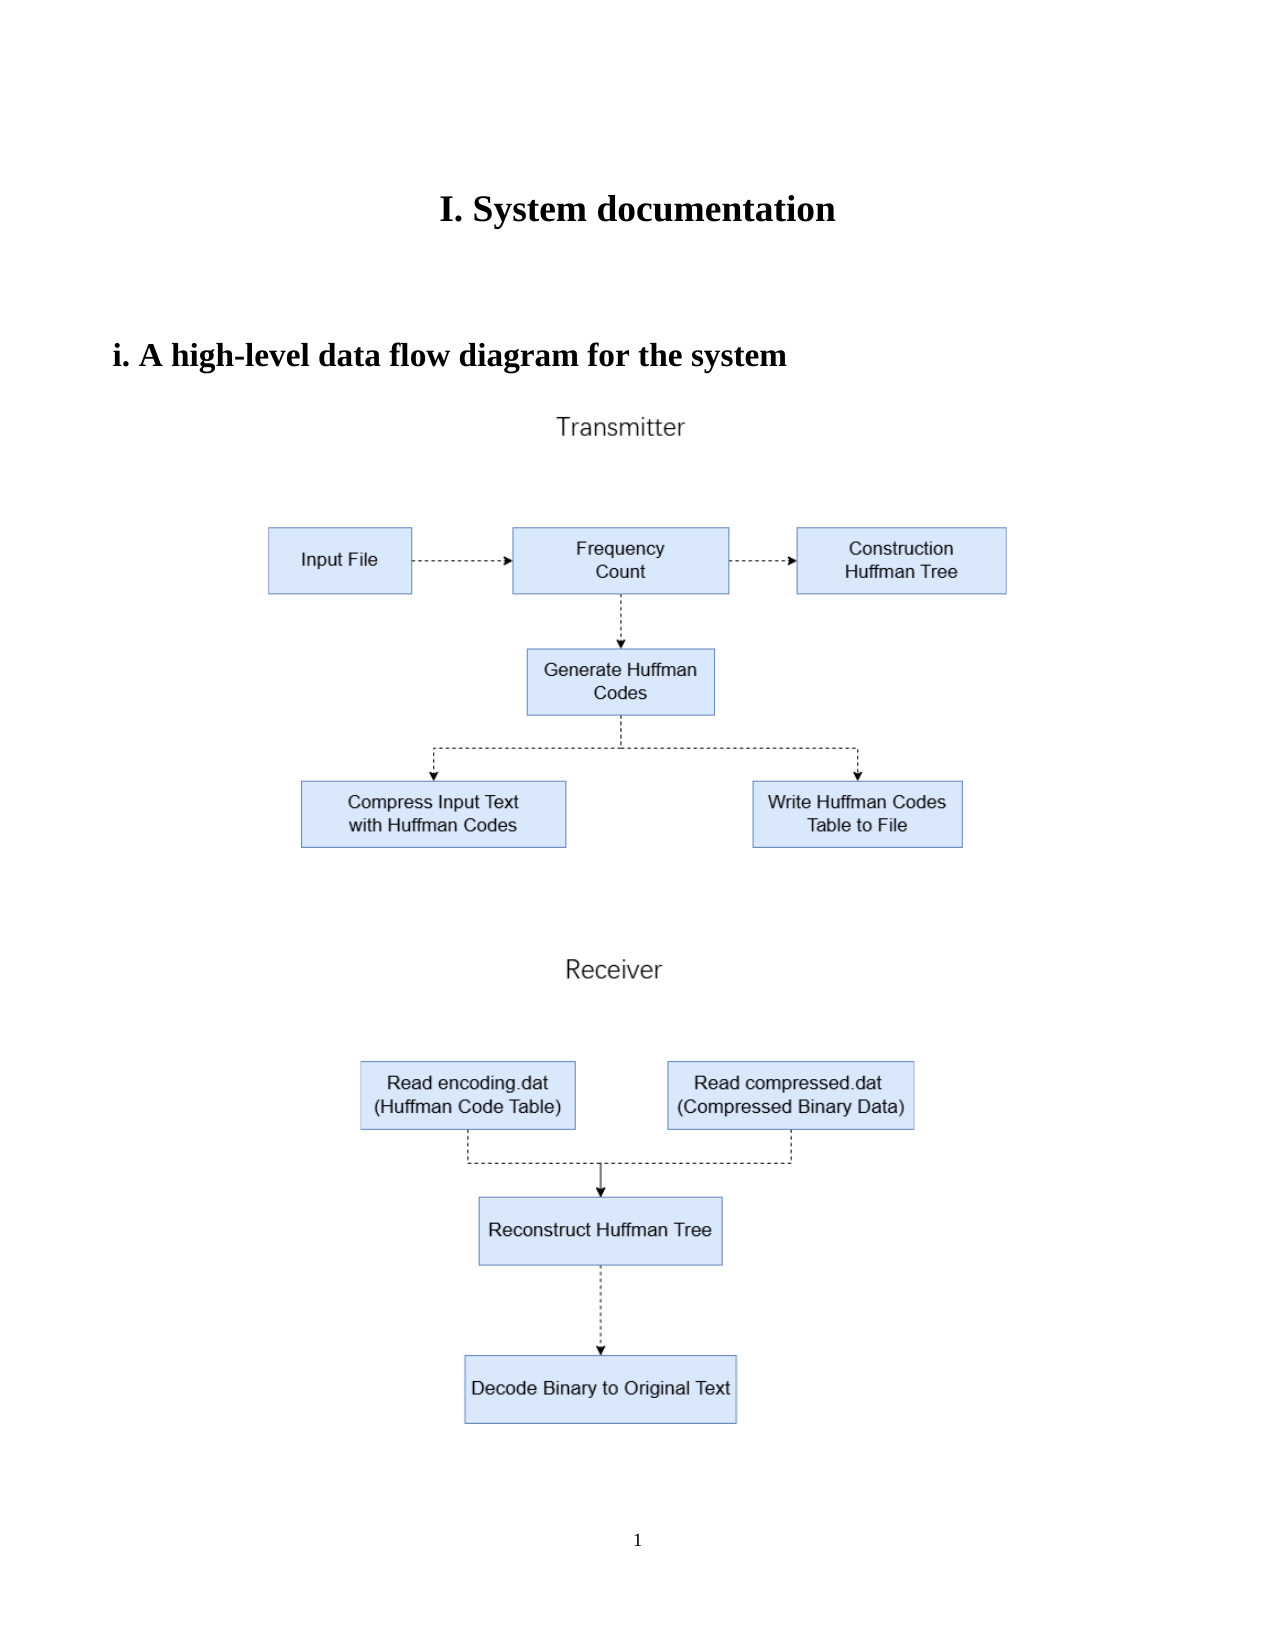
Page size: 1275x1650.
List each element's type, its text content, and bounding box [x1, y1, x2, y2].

picture [268, 407, 1007, 848]
text I. System documentation [112, 186, 1162, 229]
text i. A high-level data flow diagram for the system [112, 335, 1162, 373]
picture [360, 948, 915, 1424]
